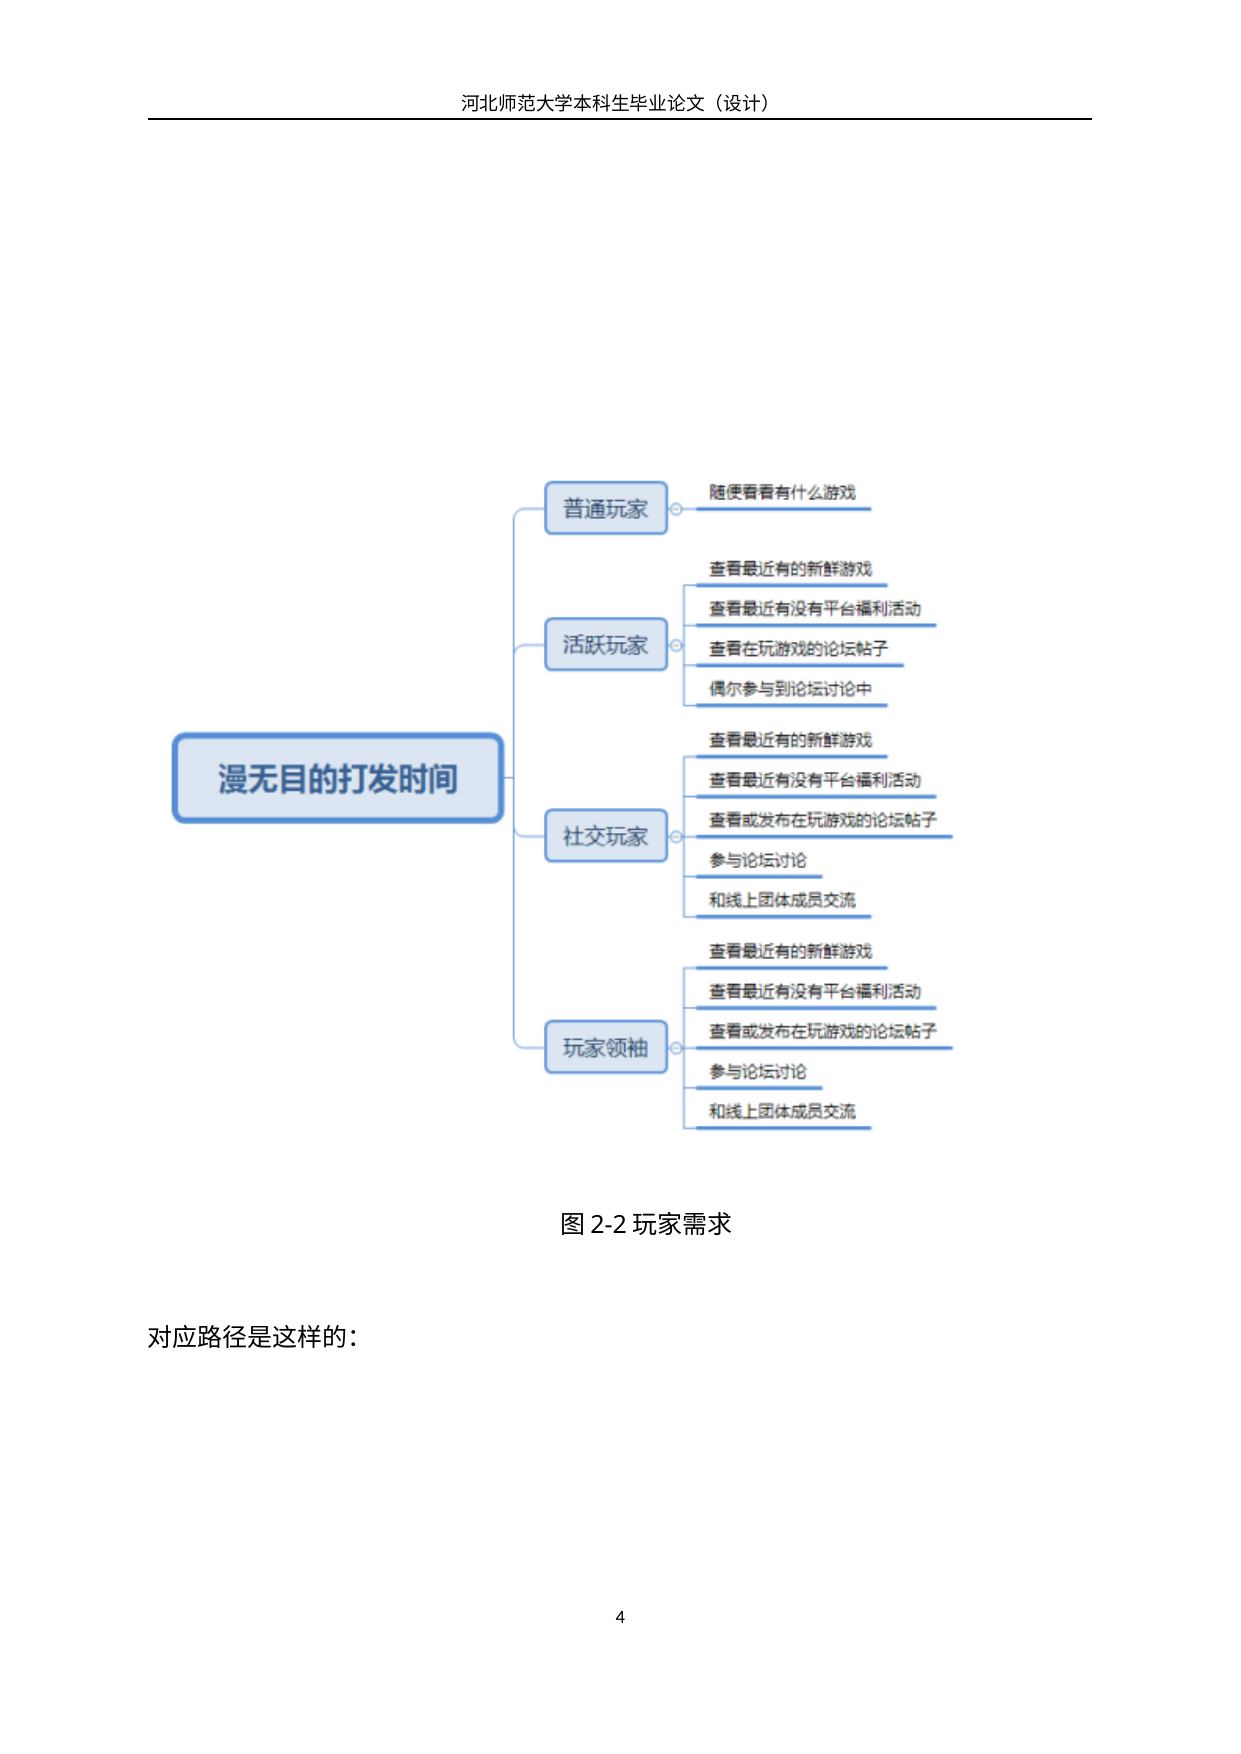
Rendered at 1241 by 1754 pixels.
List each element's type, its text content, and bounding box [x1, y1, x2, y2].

text 对应路径是这样的： [148, 1303, 1092, 1368]
picture [147, 475, 1086, 1139]
text 图2-2玩家需求 [410, 1191, 1092, 1256]
